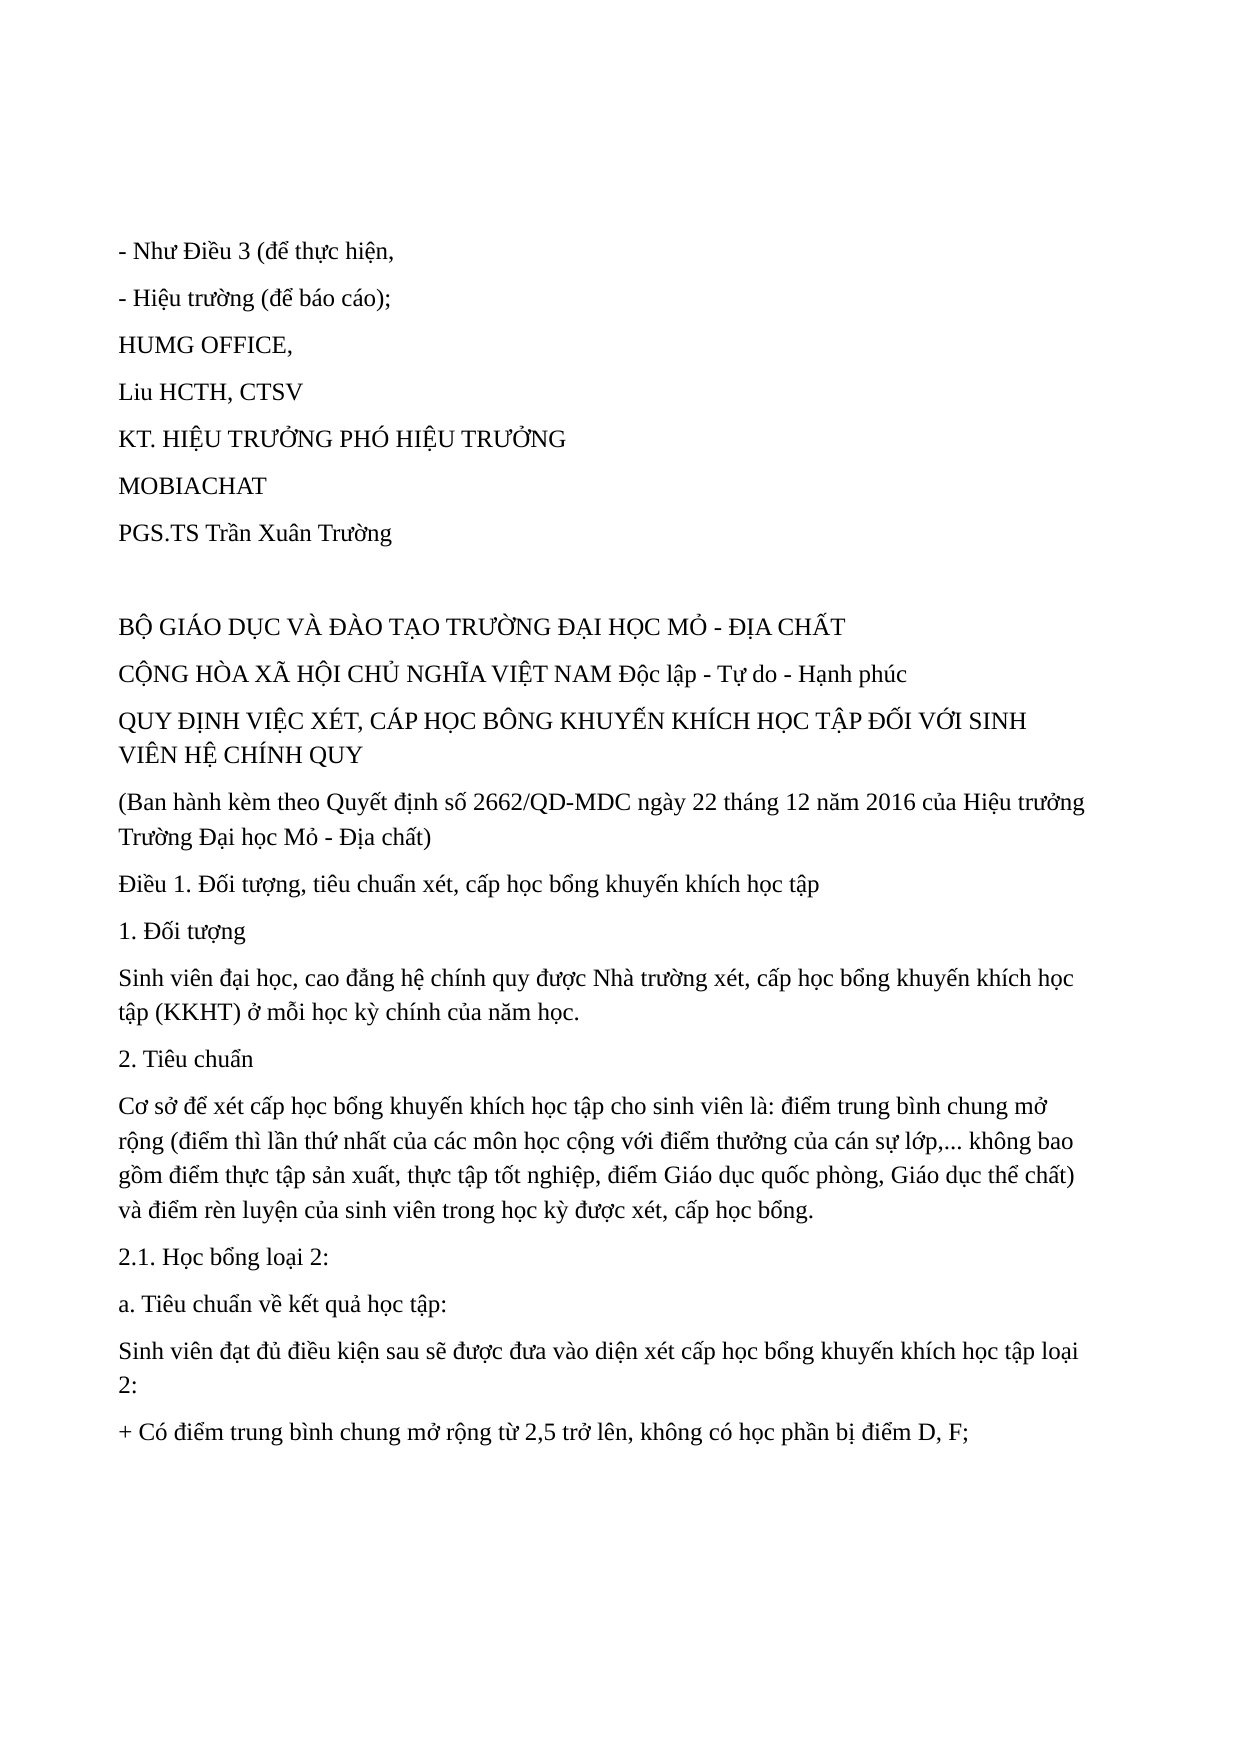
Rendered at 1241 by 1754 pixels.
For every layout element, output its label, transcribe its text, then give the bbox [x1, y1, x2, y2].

text Cơ sở để xét cấp học bổng khuyến khích học tập cho sinh viên là: điểm trung bình chung mở rộng (điểm thì lần thứ nhất của các môn học cộng với điểm thưởng của cán sự lớp,... không bao gồm điểm thực tập sản xuất, thực tập tốt nghiệp, điểm Giáo dục quốc phòng, Giáo dục thể chất) và điểm rèn luyện của sinh viên trong học kỳ được xét, cấp học bổng. [118, 1091, 1092, 1223]
text Sinh viên đạt đủ điều kiện sau sẽ được đưa vào diện xét cấp học bổng khuyến khích học tập loại 2: [118, 1336, 1092, 1399]
text Điều 1. Đối tượng, tiêu chuẩn xét, cấp học bổng khuyến khích học tập [118, 869, 1092, 898]
text PGS.TS Trần Xuân Trường [118, 518, 1092, 547]
text Liu HCTH, CTSV [118, 377, 1092, 406]
text BỘ GIÁO DỤC VÀ ĐÀO TẠO TRƯỜNG ĐẠI HỌC MỎ - ĐỊA CHẤT [118, 612, 1092, 641]
text 1. Đối tượng [118, 916, 1092, 945]
text a. Tiêu chuẩn về kết quả học tập: [118, 1289, 1092, 1317]
text CỘNG HÒA XÃ HỘI CHỦ NGHĨA VIỆT NAM Độc lập - Tự do - Hạnh phúc [118, 659, 1092, 688]
text 2.1. Học bổng loại 2: [118, 1242, 1092, 1271]
text + Có điểm trung bình chung mở rộng từ 2,5 trở lên, không có học phần bị điểm D, F; [118, 1417, 1092, 1446]
text KT. HIỆU TRƯỞNG PHÓ HIỆU TRƯỞNG [118, 424, 1092, 453]
text 2. Tiêu chuẩn [118, 1044, 1092, 1073]
text Sinh viên đại học, cao đẳng hệ chính quy được Nhà trường xét, cấp học bổng khuyến khích học tập (KKHT) ở mỗi học kỳ chính của năm học. [118, 963, 1092, 1026]
text - Như Điều 3 (để thực hiện, [118, 236, 1092, 265]
text HUMG OFFICE, [118, 330, 1092, 359]
text QUY ĐỊNH VIỆC XÉT, CÁP HỌC BÔNG KHUYẾN KHÍCH HỌC TẬP ĐỐI VỚI SINH VIÊN HỆ CHÍNH QUY [118, 706, 1092, 769]
text MOBIACHAT [118, 471, 1092, 500]
text - Hiệu trường (để báo cáo); [118, 283, 1092, 312]
text (Ban hành kèm theo Quyết định số 2662/QD-MDC ngày 22 tháng 12 năm 2016 của Hiệu trưởng Trường Đại học Mỏ - Địa chất) [118, 787, 1092, 851]
